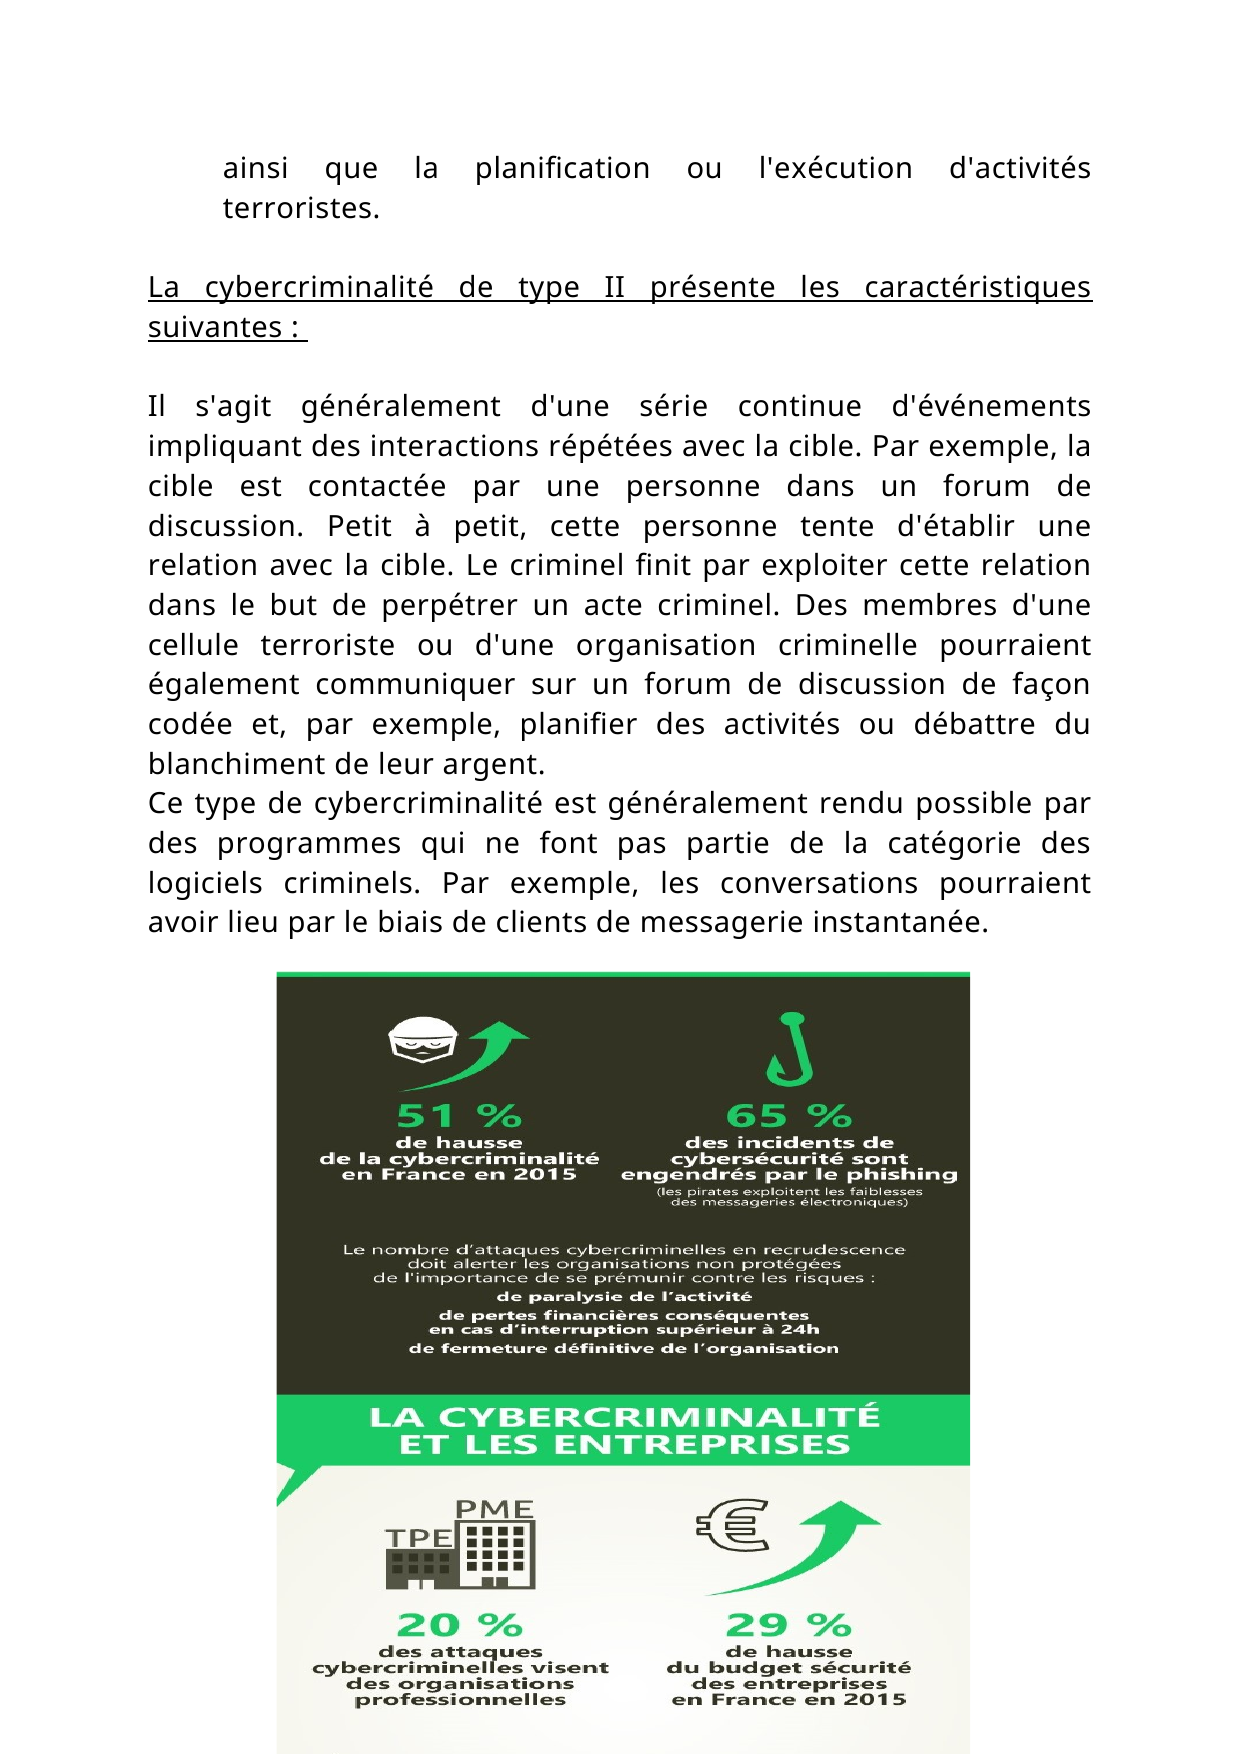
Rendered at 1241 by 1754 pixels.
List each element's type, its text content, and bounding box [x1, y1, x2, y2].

text Ce type de cybercriminalité est généralement rendu possible par des programmes qui ne font pas partie de la catégorie des logiciels criminels. Par exemple, les conversations pourraient avoir lieu par le biais de clients de messagerie instantanée. [148, 783, 1093, 941]
text La cybercriminalité de type II présente les caractéristiques suivantes : [148, 267, 1093, 300]
picture [276, 971, 971, 1754]
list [223, 148, 1093, 227]
text La cybercriminalité de type II présente les caractéristiques suivantes : [148, 302, 1093, 346]
text Il s'agit généralement d'une série continue d'événements impliquant des interactions répétées avec la cible. Par exemple, la cible est contactée par une personne dans un forum de discussion. Petit à petit, cette personne tente d'établir une relation avec la cible. Le criminel finit par exploiter cette relation dans le but de perpétrer un acte criminel. Des membres d'une cellule terroriste ou d'une organisation criminelle pourraient également communiquer sur un forum de discussion de façon codée et, par exemple, planifier des activités ou débattre du blanchiment de leur argent. [148, 386, 1093, 783]
